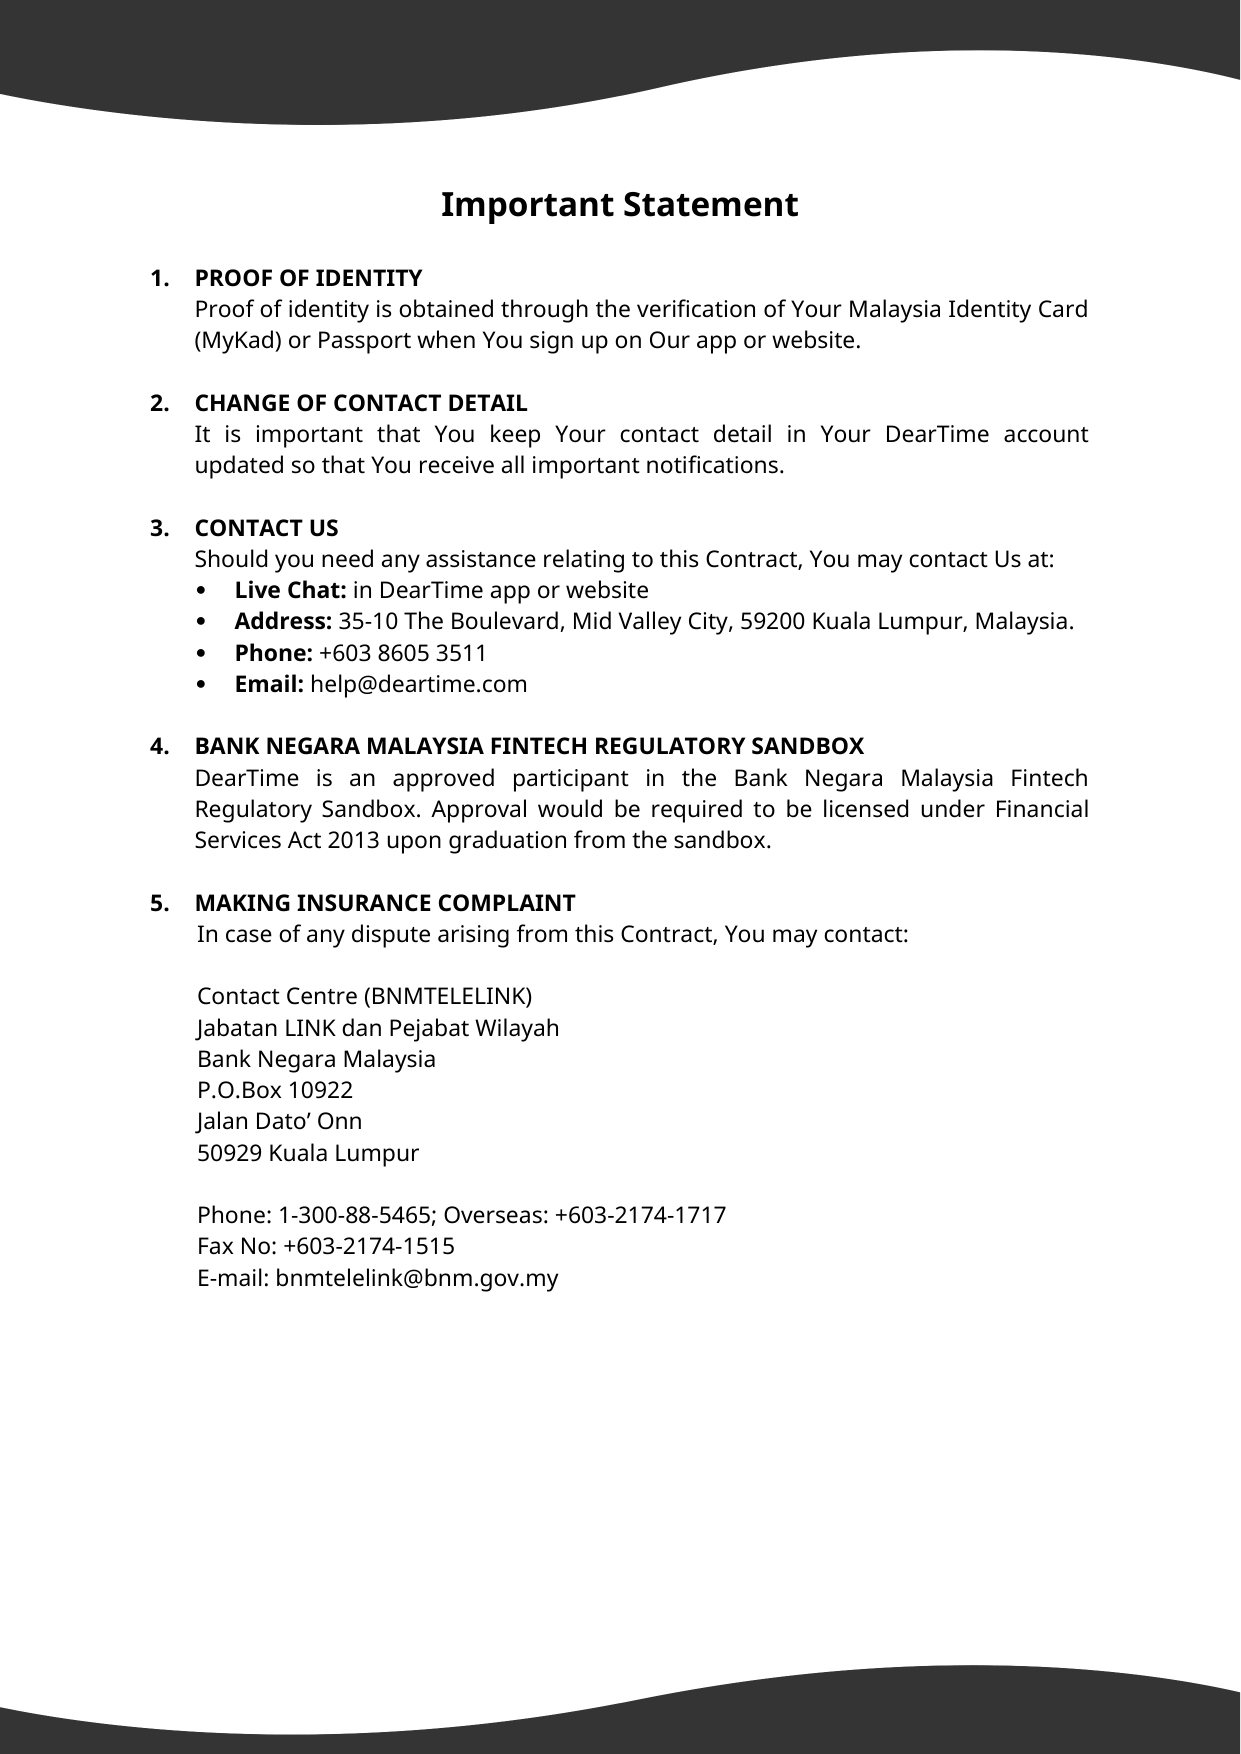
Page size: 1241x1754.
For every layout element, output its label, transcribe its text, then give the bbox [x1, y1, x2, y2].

text Bank Negara Malaysia [197, 1043, 1090, 1074]
list Email: help@deartime.com [197, 668, 1090, 699]
list CONTACT US [150, 511, 1090, 543]
subtitle Important Statement [150, 181, 1090, 227]
text Jalan Dato’ Onn [197, 1105, 1090, 1136]
list PROOF OF IDENTITY [150, 261, 1090, 293]
list CHANGE OF CONTACT DETAIL [150, 386, 1090, 418]
text Fax No: +603-2174-1515 [197, 1230, 1090, 1261]
text Should you need any assistance relating to this Contract, You may contact Us at: [194, 543, 1090, 574]
list Address: 35-10 The Boulevard, Mid Valley City, 59200 Kuala Lumpur, Malaysia. [197, 605, 1090, 636]
text In case of any dispute arising from this Contract, You may contact: [197, 918, 1090, 949]
text It is important that You keep Your contact detail in Your DearTime account updated so that You receive all important notifications. [194, 418, 1090, 480]
text 50929 Kuala Lumpur [197, 1136, 1090, 1168]
list DearTime is an approved participant in the Bank Negara Malaysia Fintech Regulatory Sandbox. Approval would be required to be licensed under Financial Services Act 2013 upon graduation from the sandbox. [194, 761, 1090, 855]
list MAKING INSURANCE COMPLAINT [150, 886, 1090, 918]
text Jabatan LINK dan Pejabat Wilayah [197, 1011, 1090, 1043]
text Contact Centre (BNMTELELINK) [197, 980, 1090, 1011]
picture [0, 0, 1241, 1754]
text Phone: 1-300-88-5465; Overseas: +603-2174-1717 [197, 1199, 1090, 1230]
text P.O.Box 10922 [197, 1074, 1090, 1105]
text Proof of identity is obtained through the verification of Your Malaysia Identity Card (MyKad) or Passport when You sign up on Our app or website. [194, 293, 1090, 355]
list BANK NEGARA MALAYSIA FINTECH REGULATORY SANDBOX [150, 730, 1090, 761]
text E-mail: bnmtelelink@bnm.gov.my [197, 1261, 1090, 1293]
list Live Chat: in DearTime app or website [197, 574, 1090, 605]
list Phone: +603 8605 3511 [197, 636, 1090, 668]
